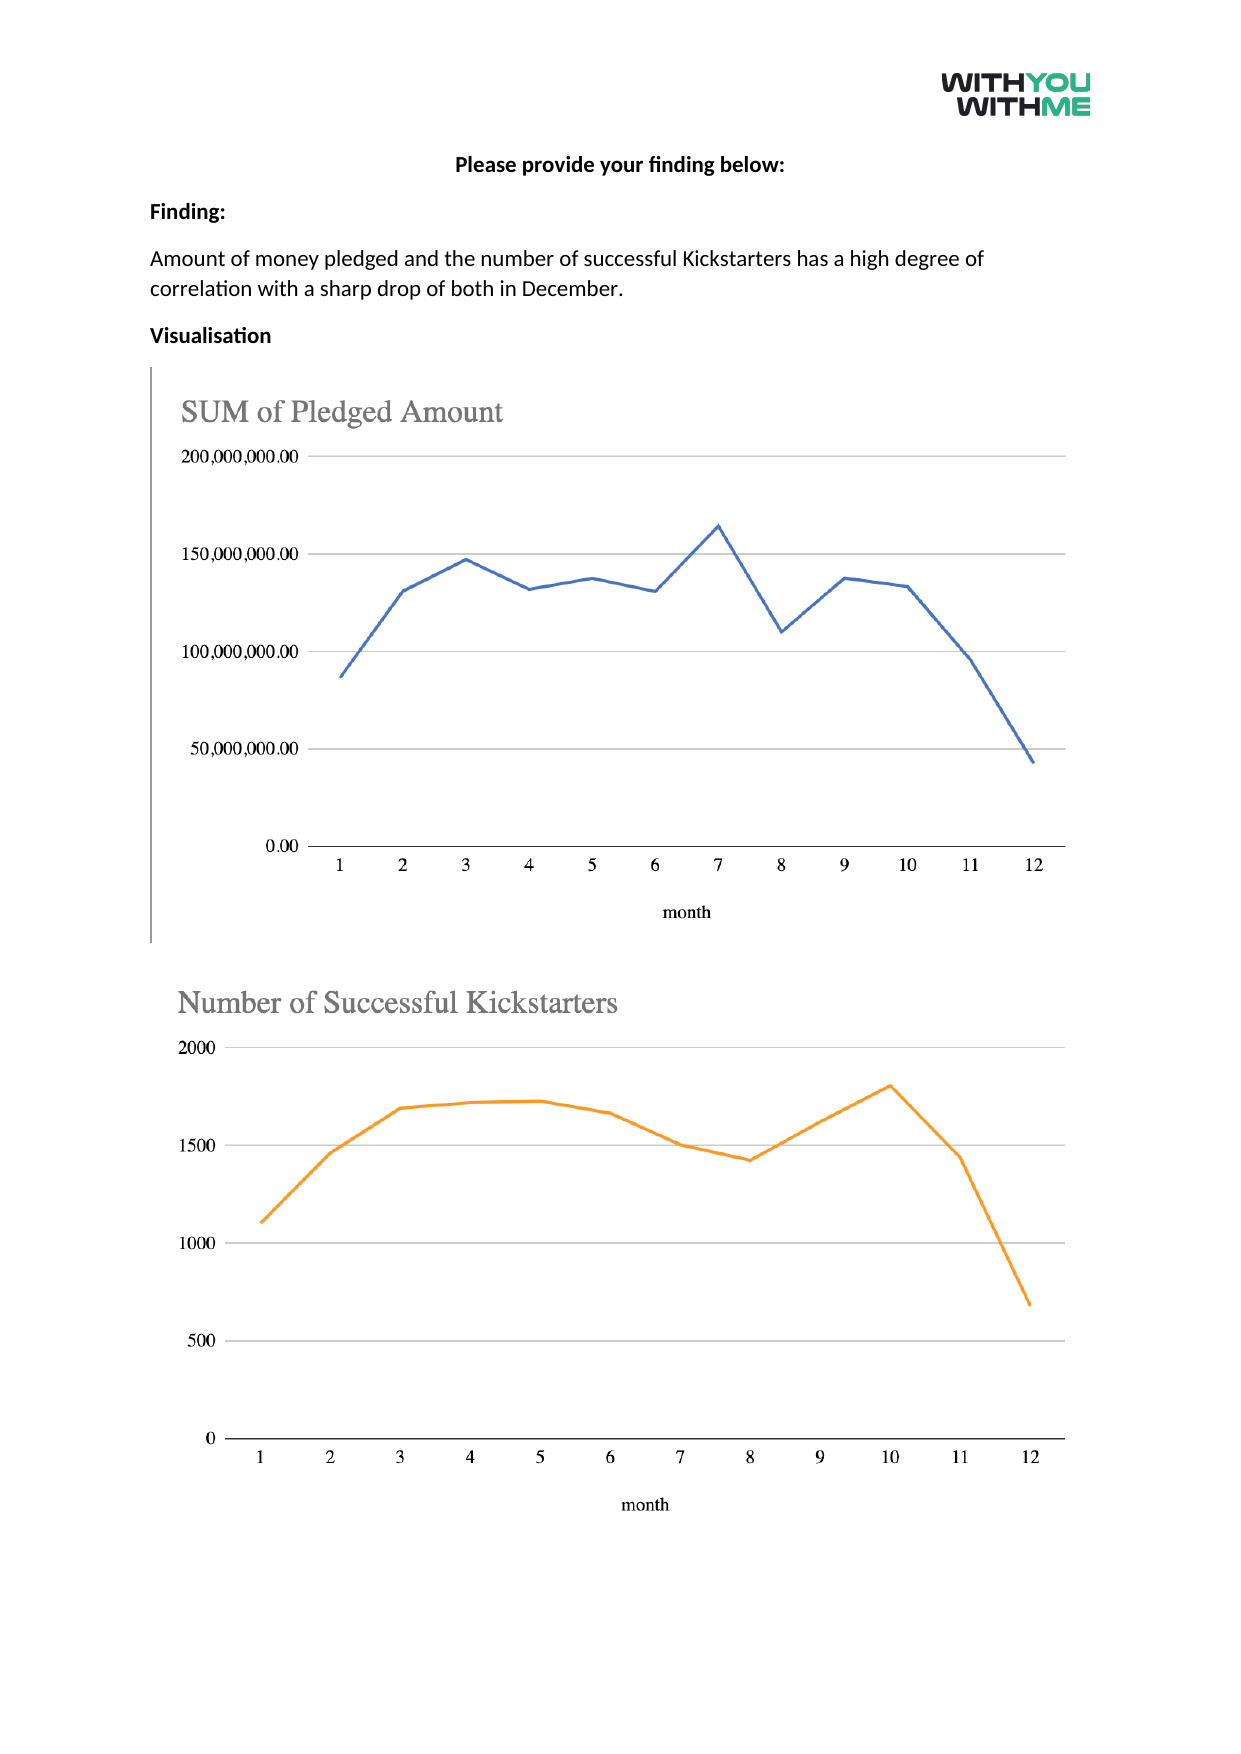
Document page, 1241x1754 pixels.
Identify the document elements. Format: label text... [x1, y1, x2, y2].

picture [150, 367, 1091, 943]
text Please provide your finding below: [150, 150, 1090, 178]
picture [150, 961, 1091, 1537]
text Amount of money pledged and the number of successful Kickstarters has a high degree of correlation with a sharp drop of both in December. [150, 244, 1090, 302]
picture [941, 73, 1091, 116]
text Finding: [150, 197, 1090, 225]
text Visualisation [150, 321, 1090, 349]
